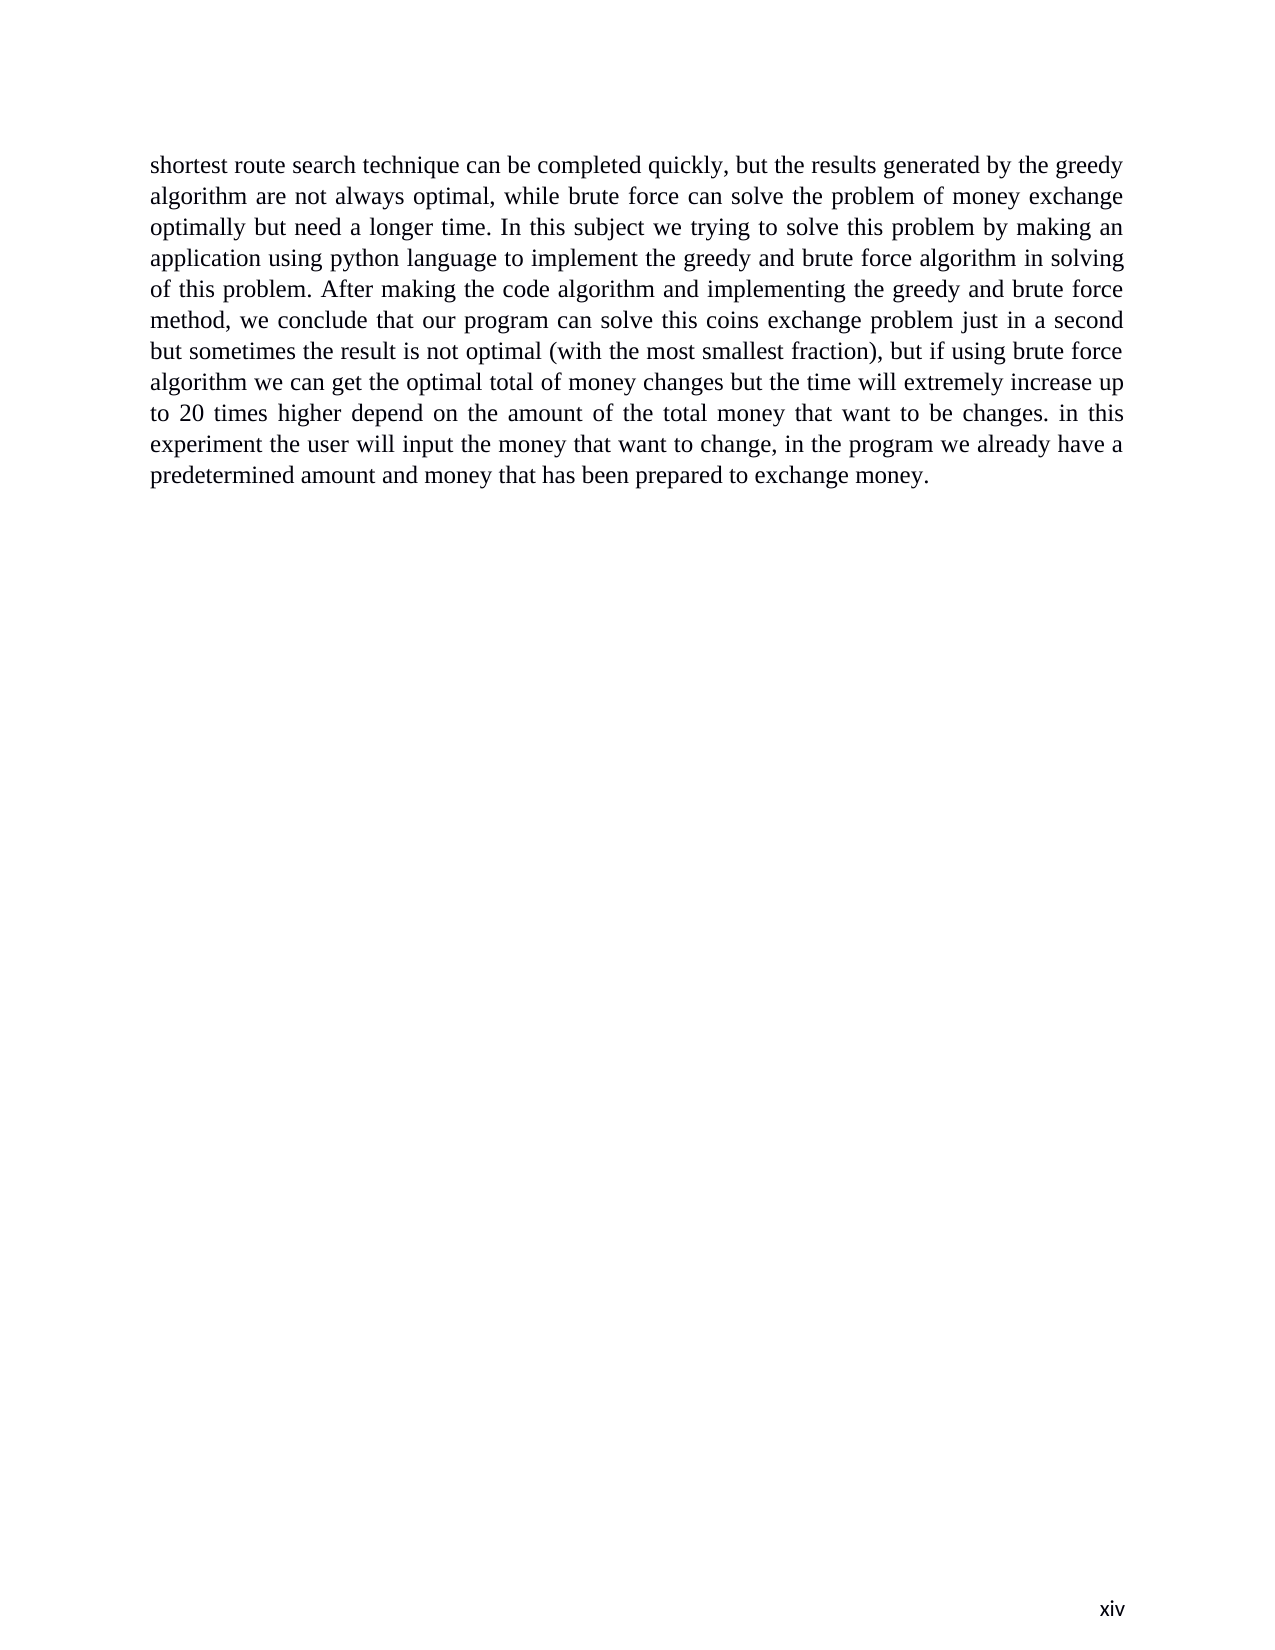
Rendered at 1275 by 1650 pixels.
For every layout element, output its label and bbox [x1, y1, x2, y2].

text [150, 150, 1125, 489]
